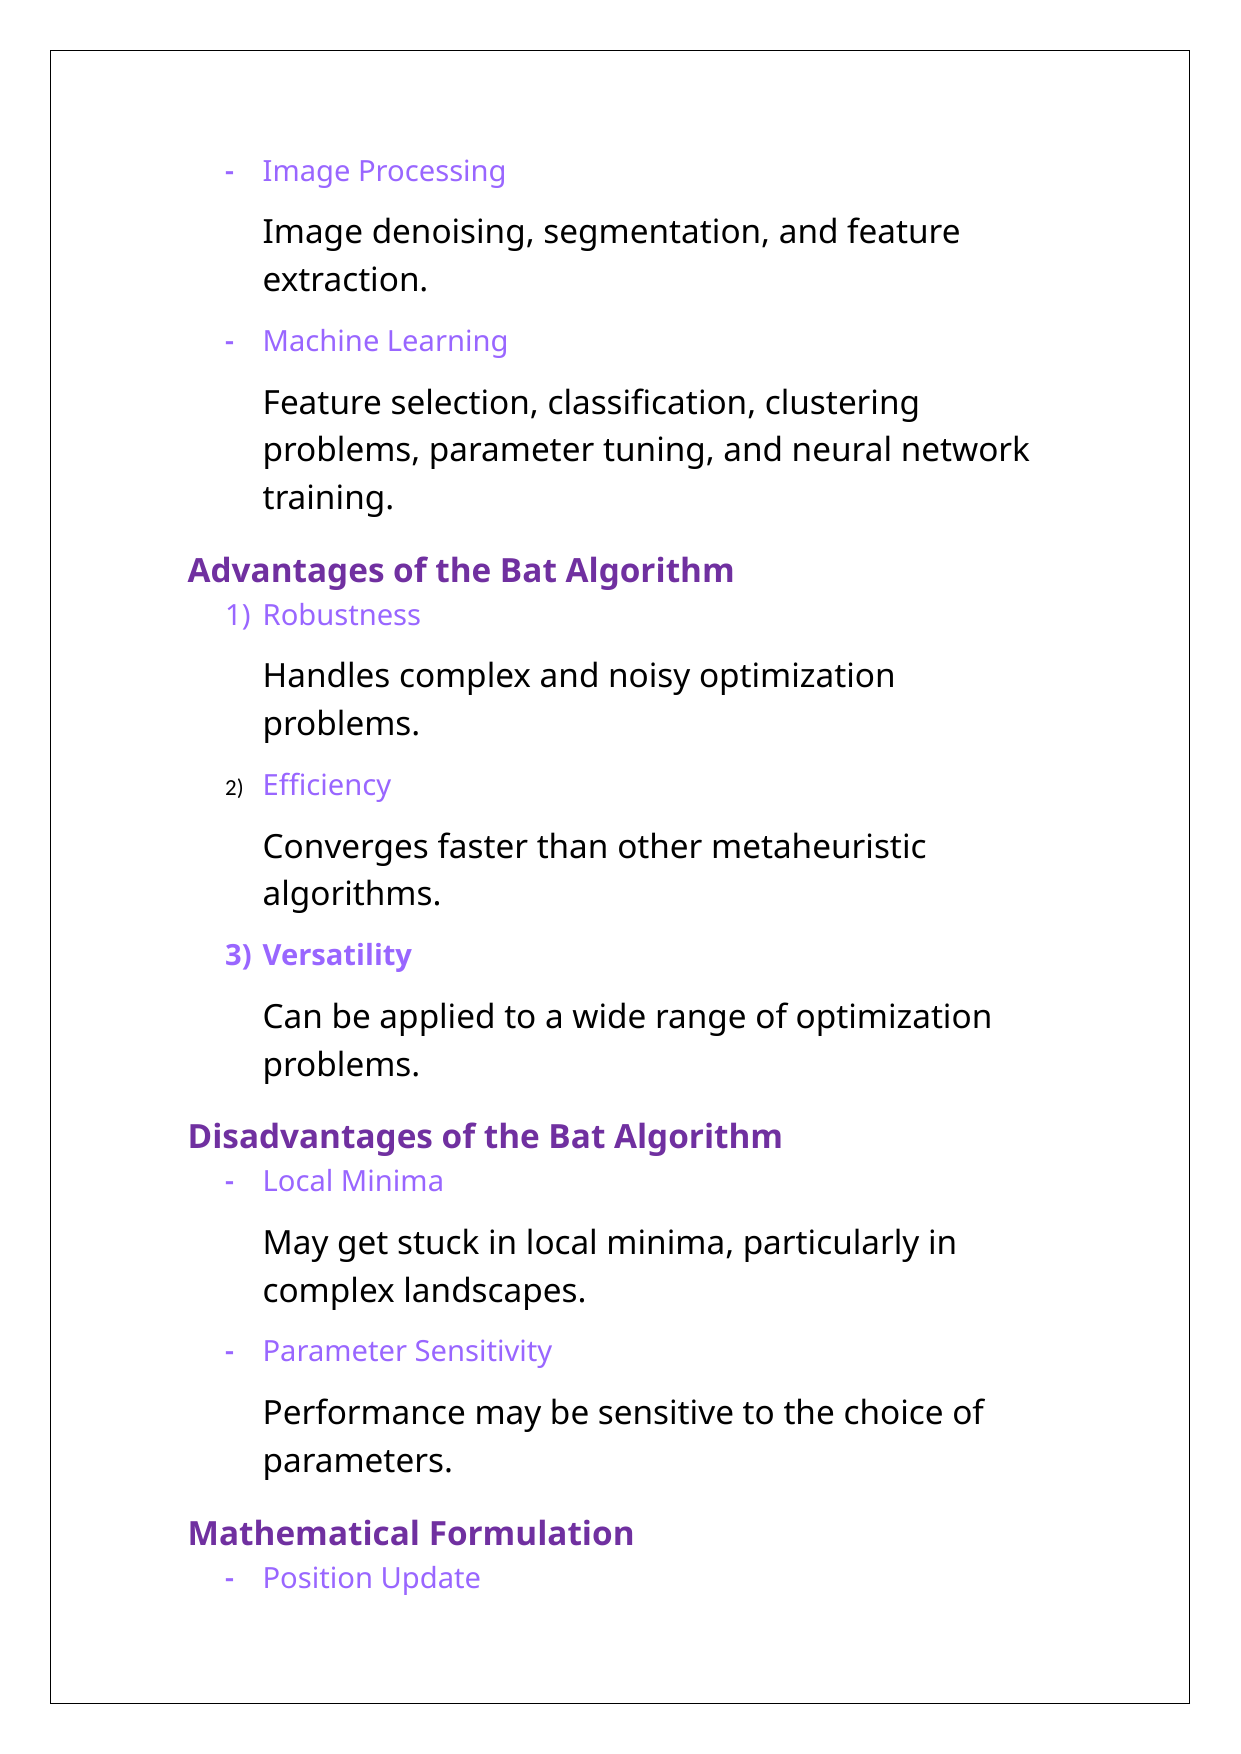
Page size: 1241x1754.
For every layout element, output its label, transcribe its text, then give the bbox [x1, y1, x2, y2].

list Versatility [225, 934, 1053, 974]
list Efficiency [225, 764, 1053, 804]
list Position Update [225, 1557, 1053, 1597]
list Parameter Sensitivity [225, 1331, 1053, 1370]
list Handles complex and noisy optimization problems. [262, 652, 1053, 745]
list Local Minima [225, 1161, 1053, 1200]
list Can be applied to a wide range of optimization problems. [262, 993, 1053, 1086]
subtitle Mathematical Formulation [187, 1509, 1053, 1555]
list Converges faster than other metaheuristic algorithms. [262, 822, 1053, 916]
subtitle Advantages of the Bat Algorithm [187, 546, 1053, 592]
list Feature selection, classification, clustering problems, parameter tuning, and neural network training. [262, 378, 1053, 519]
subtitle Disadvantages of the Bat Algorithm [187, 1113, 1053, 1158]
list Machine Learning [225, 320, 1053, 360]
list Image Processing [225, 150, 1053, 190]
list Robustness [225, 594, 1053, 634]
list Performance may be sensitive to the choice of parameters. [262, 1389, 1053, 1482]
list May get stuck in local minima, particularly in complex landscapes. [262, 1219, 1053, 1312]
list Image denoising, segmentation, and feature extraction. [262, 208, 1053, 301]
